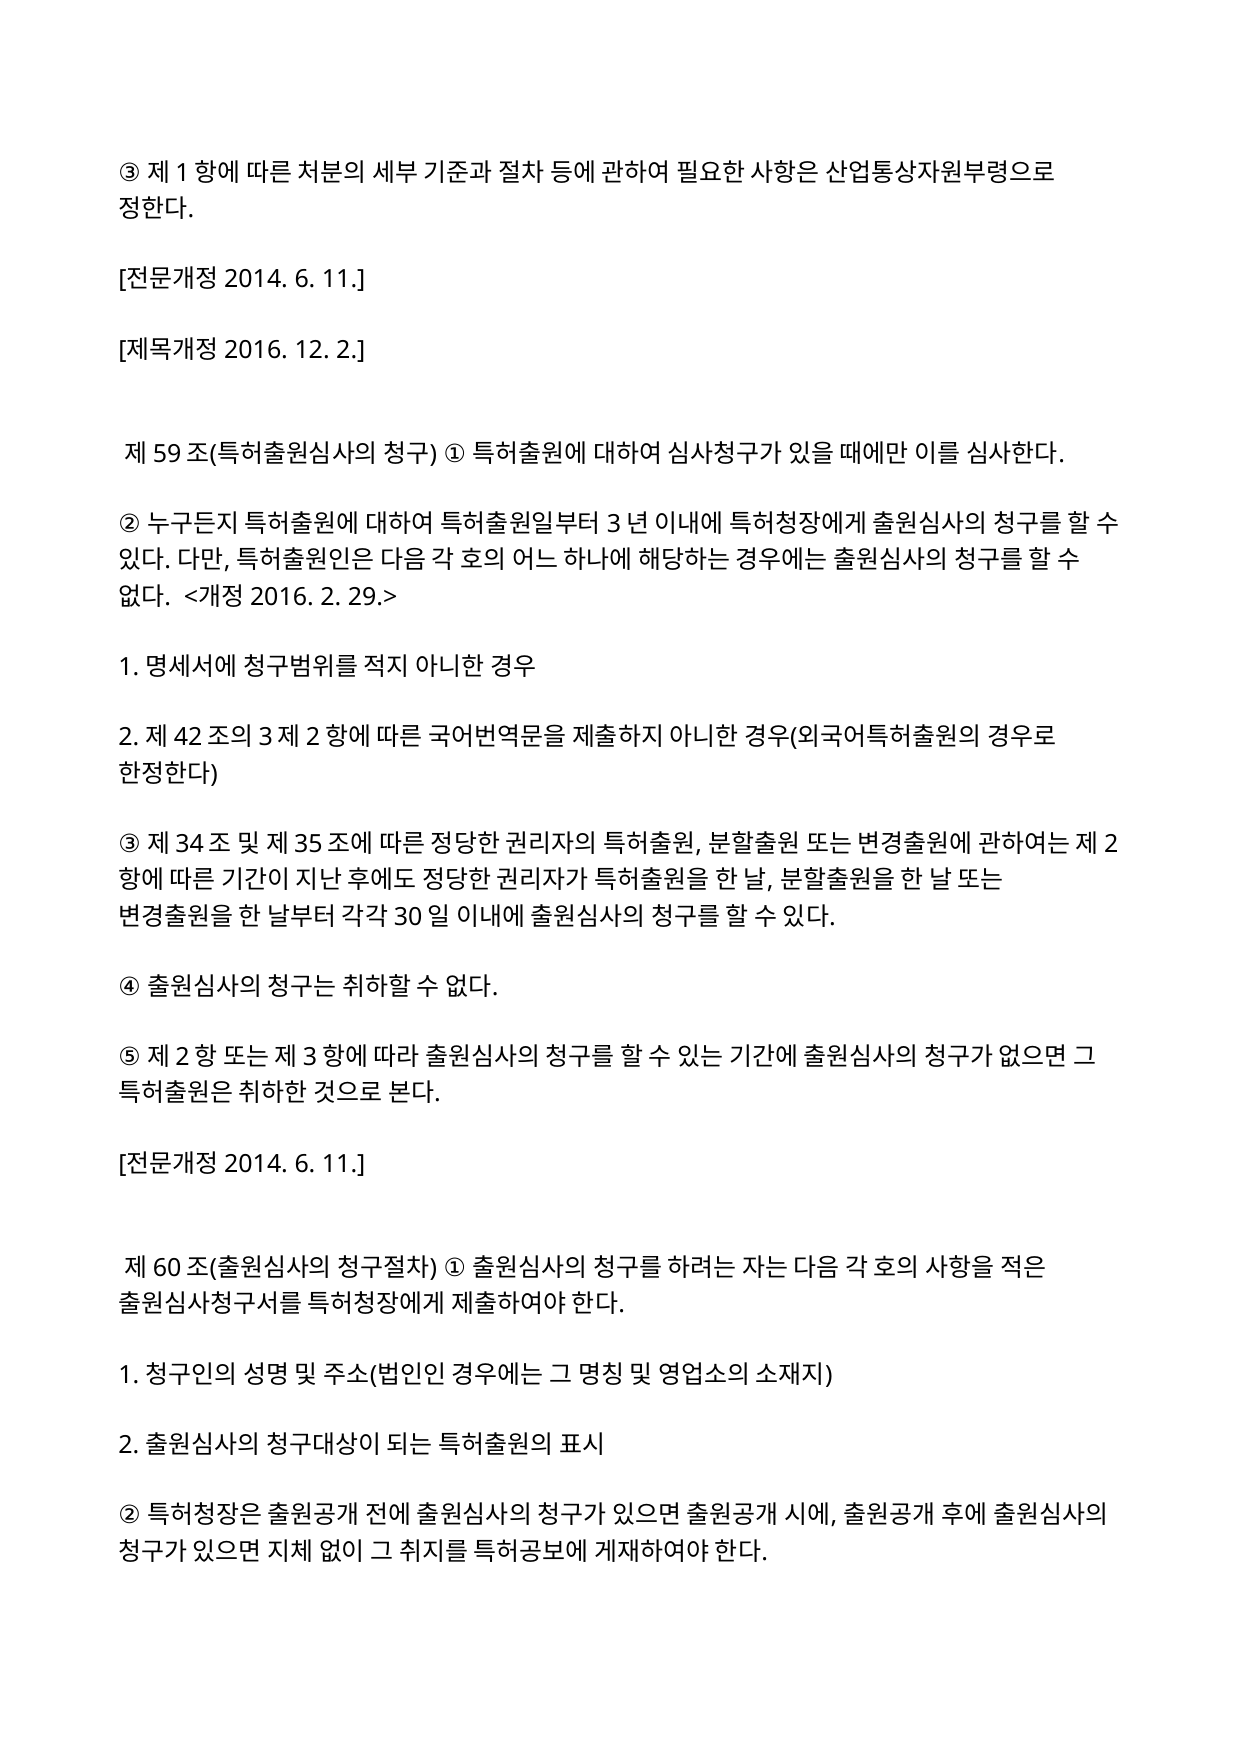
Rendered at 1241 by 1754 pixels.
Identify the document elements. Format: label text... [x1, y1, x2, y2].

text ⑤ 제2항 또는 제3항에 따라 출원심사의 청구를 할 수 있는 기간에 출원심사의 청구가 없으면 그 특허출원은 취하한 것으로 본다. [118, 1037, 1122, 1109]
text ② 특허청장은 출원공개 전에 출원심사의 청구가 있으면 출원공개 시에, 출원공개 후에 출원심사의 청구가 있으면 지체 없이 그 취지를 특허공보에 게재하여야 한다. [118, 1495, 1122, 1567]
text ④ 출원심사의 청구는 취하할 수 없다. [118, 966, 1122, 1002]
text 2. 제42조의3제2항에 따른 국어번역문을 제출하지 아니한 경우(외국어특허출원의 경우로 한정한다) [118, 717, 1122, 789]
text [제목개정 2016. 12. 2.] [118, 329, 1122, 365]
text 1. 명세서에 청구범위를 적지 아니한 경우 [118, 647, 1122, 683]
text [전문개정 2014. 6. 11.] [118, 259, 1122, 295]
text 제59조(특허출원심사의 청구) ① 특허출원에 대하여 심사청구가 있을 때에만 이를 심사한다. [118, 433, 1122, 470]
text [전문개정 2014. 6. 11.] [118, 1143, 1122, 1179]
text 1. 청구인의 성명 및 주소(법인인 경우에는 그 명칭 및 영업소의 소재지) [118, 1354, 1122, 1390]
text ② 누구든지 특허출원에 대하여 특허출원일부터 3년 이내에 특허청장에게 출원심사의 청구를 할 수 있다. 다만, 특허출원인은 다음 각 호의 어느 하나에 해당하는 경우에는 출원심사의 청구를 할 수 없다. <개정 2016. 2. 29.> [118, 504, 1122, 612]
text ③ 제34조 및 제35조에 따른 정당한 권리자의 특허출원, 분할출원 또는 변경출원에 관하여는 제2항에 따른 기간이 지난 후에도 정당한 권리자가 특허출원을 한 날, 분할출원을 한 날 또는 변경출원을 한 날부터 각각 30일 이내에 출원심사의 청구를 할 수 있다. [118, 823, 1122, 932]
text 2. 출원심사의 청구대상이 되는 특허출원의 표시 [118, 1424, 1122, 1461]
text 제60조(출원심사의 청구절차) ① 출원심사의 청구를 하려는 자는 다음 각 호의 사항을 적은 출원심사청구서를 특허청장에게 제출하여야 한다. [118, 1247, 1122, 1320]
text ③ 제1항에 따른 처분의 세부 기준과 절차 등에 관하여 필요한 사항은 산업통상자원부령으로 정한다. [118, 152, 1122, 225]
